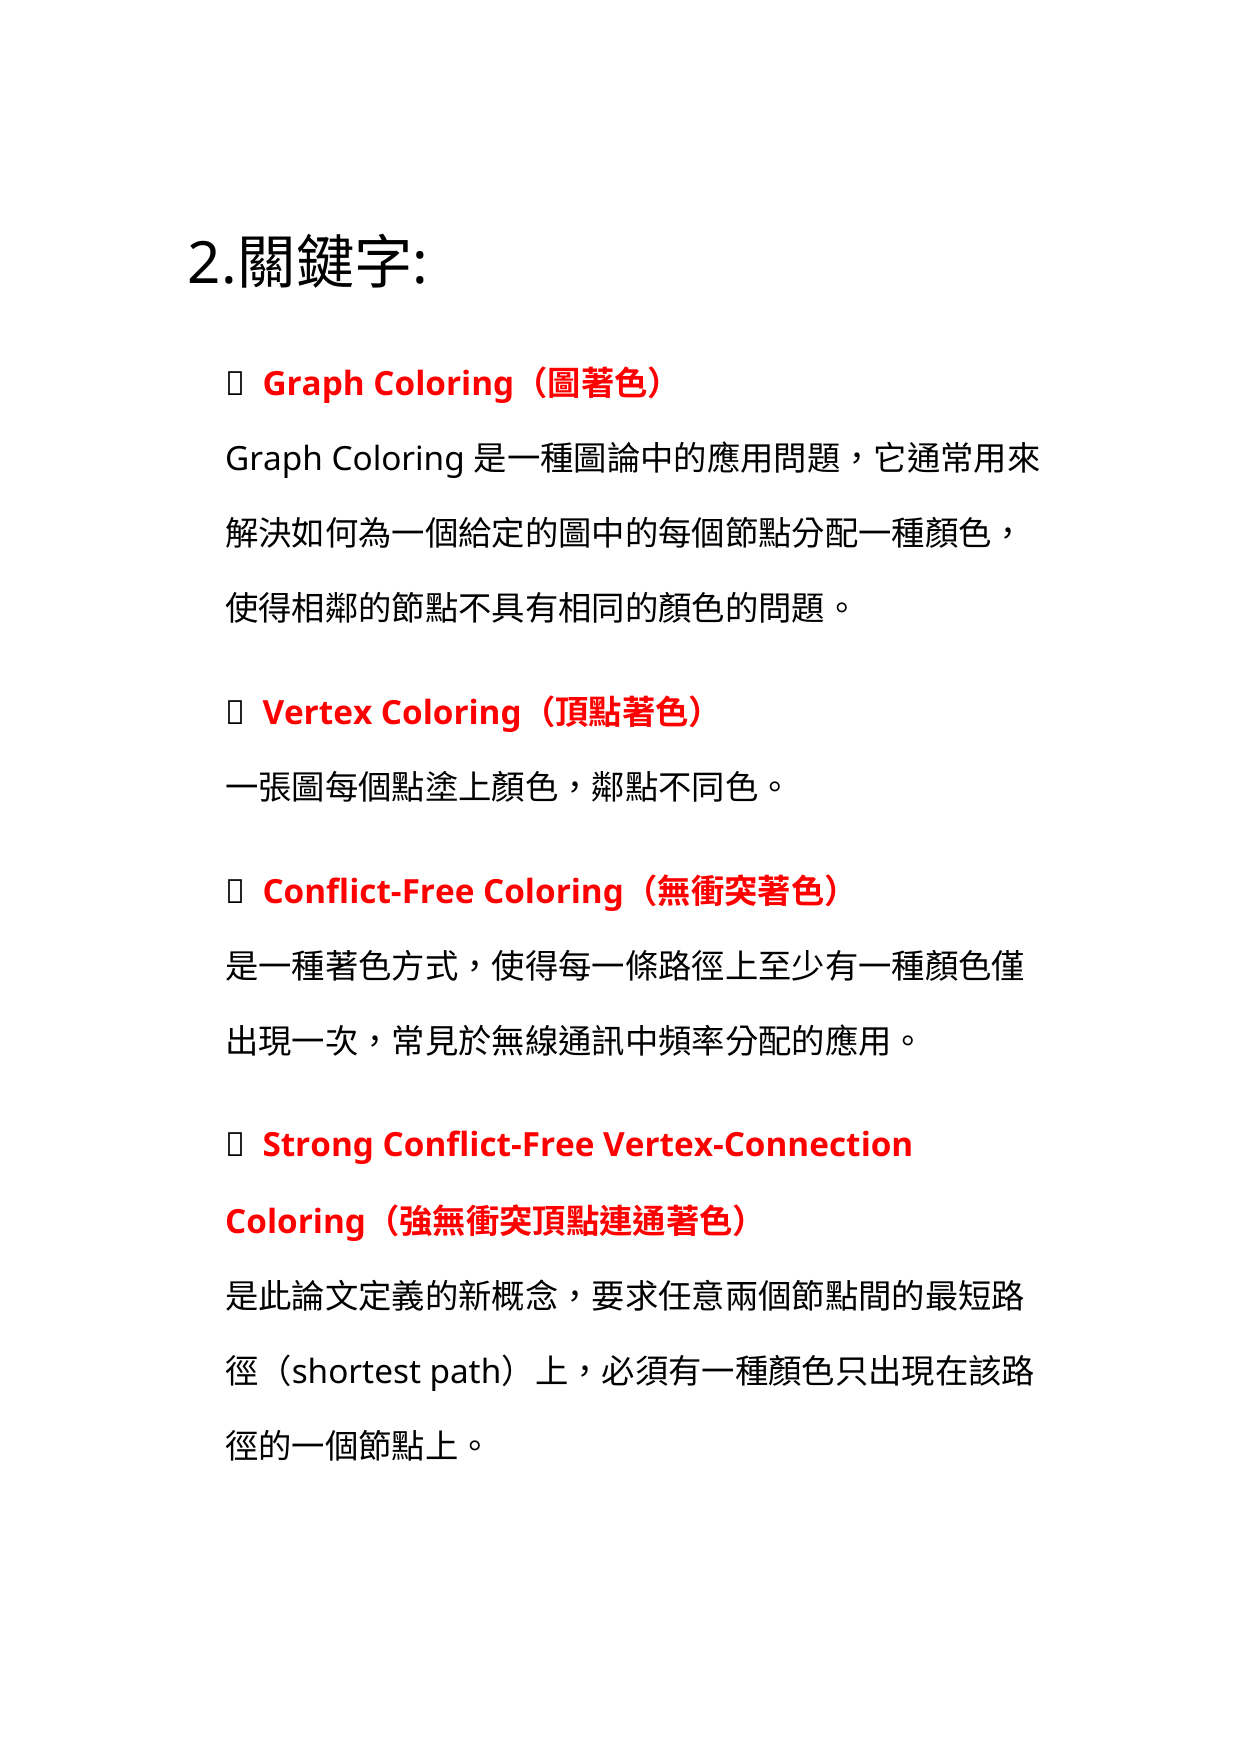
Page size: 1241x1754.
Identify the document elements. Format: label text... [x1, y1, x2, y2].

list  Vertex Coloring（頂點著色） 一張圖每個點塗上顏色，鄰點不同色。 [225, 673, 1053, 823]
list  Graph Coloring（圖著色） Graph Coloring 是一種圖論中的應用問題，它通常用來解決如何為一個給定的圖中的每個節點分配一種顏色，使得相鄰的節點不具有相同的顏色的問題。 [225, 344, 1053, 644]
list  Conflict-Free Coloring（無衝突著色） 是一種著色方式，使得每一條路徑上至少有一種顏色僅出現一次，常見於無線通訊中頻率分配的應用。 [225, 852, 1053, 1077]
list 關鍵字: [187, 202, 1053, 314]
list  Strong Conflict-Free Vertex-Connection Coloring（強無衝突頂點連通著色） 是此論文定義的新概念，要求任意兩個節點間的最短路徑（shortest path）上，必須有一種顏色只出現在該路徑的一個節點上。 [225, 1106, 1053, 1481]
